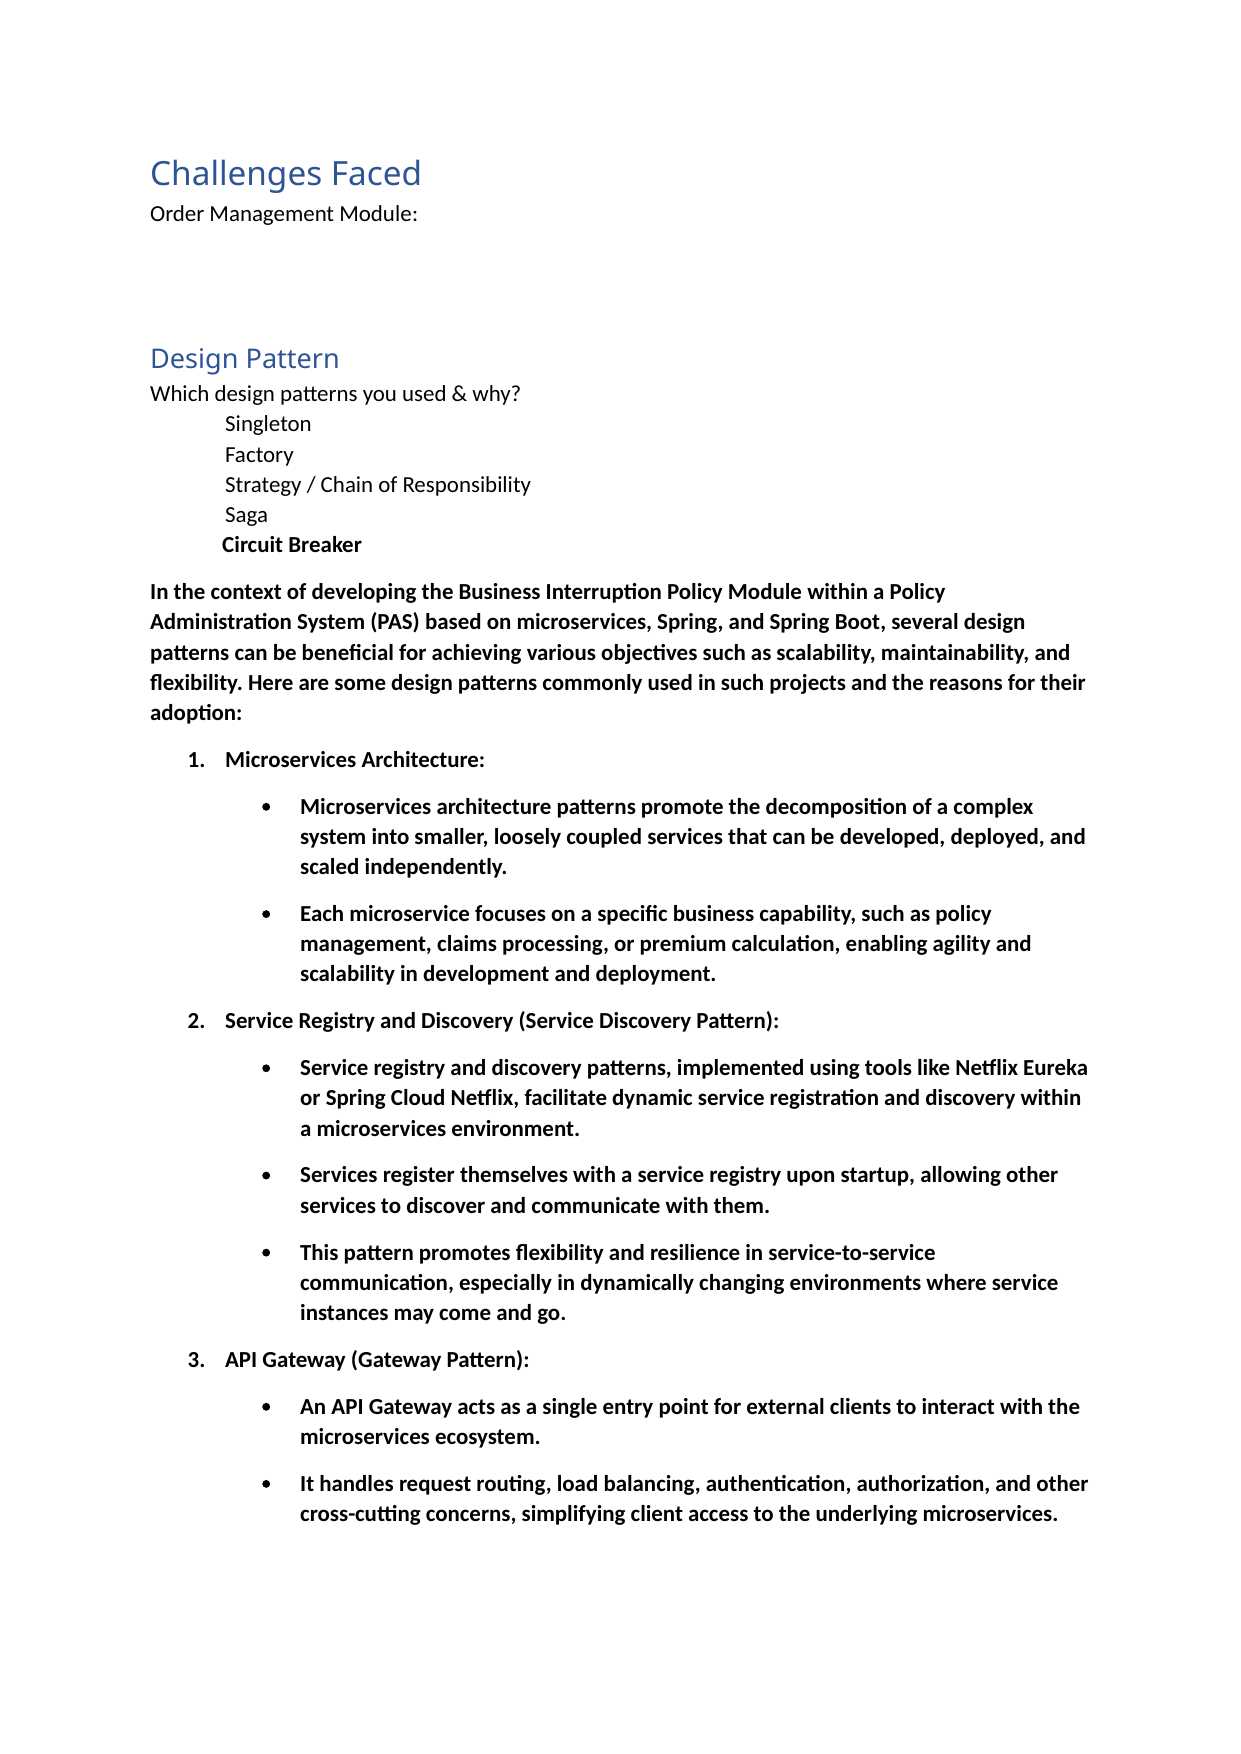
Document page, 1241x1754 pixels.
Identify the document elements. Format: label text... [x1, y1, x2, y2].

text In the context of developing the Business Interruption Policy Module within a Policy Administration System (PAS) based on microservices, Spring, and Spring Boot, several design patterns can be beneficial for achieving various objectives such as scalability, maintainability, and flexibility. Here are some design patterns commonly used in such projects and the reasons for their adoption: [150, 577, 1090, 726]
list Microservices Architecture: [187, 745, 1090, 773]
list It handles request routing, load balancing, authentication, authorization, and other cross-cutting concerns, simplifying client access to the underlying microservices. [262, 1469, 1090, 1527]
list Service registry and discovery patterns, implemented using tools like Netflix Eureka or Spring Cloud Netflix, facilitate dynamic service registration and discovery within a microservices environment. [262, 1053, 1090, 1142]
text Saga [225, 500, 1090, 528]
text Circuit Breaker [150, 530, 1090, 558]
text Strategy / Chain of Responsibility [225, 470, 1090, 498]
list Service Registry and Discovery (Service Discovery Pattern): [187, 1006, 1090, 1034]
list Each microservice focuses on a specific business capability, such as policy management, claims processing, or premium calculation, enabling agility and scalability in development and deployment. [262, 899, 1090, 988]
list Services register themselves with a service registry upon startup, allowing other services to discover and communicate with them. [262, 1161, 1090, 1219]
list An API Gateway acts as a single entry point for external clients to interact with the microservices ecosystem. [262, 1392, 1090, 1450]
list Microservices architecture patterns promote the decomposition of a complex system into smaller, loosely coupled services that can be developed, deployed, and scaled independently. [262, 792, 1090, 880]
text Order Management Module: [150, 199, 1090, 227]
subtitle Challenges Faced [150, 150, 1090, 195]
text Factory [225, 440, 1090, 468]
list This pattern promotes flexibility and resilience in service-to-service communication, especially in dynamically changing environments where service instances may come and go. [262, 1238, 1090, 1326]
list API Gateway (Gateway Pattern): [187, 1345, 1090, 1373]
text Which design patterns you used & why? [150, 379, 1090, 407]
subtitle Design Pattern [150, 339, 1090, 376]
text Singleton [225, 409, 1090, 438]
